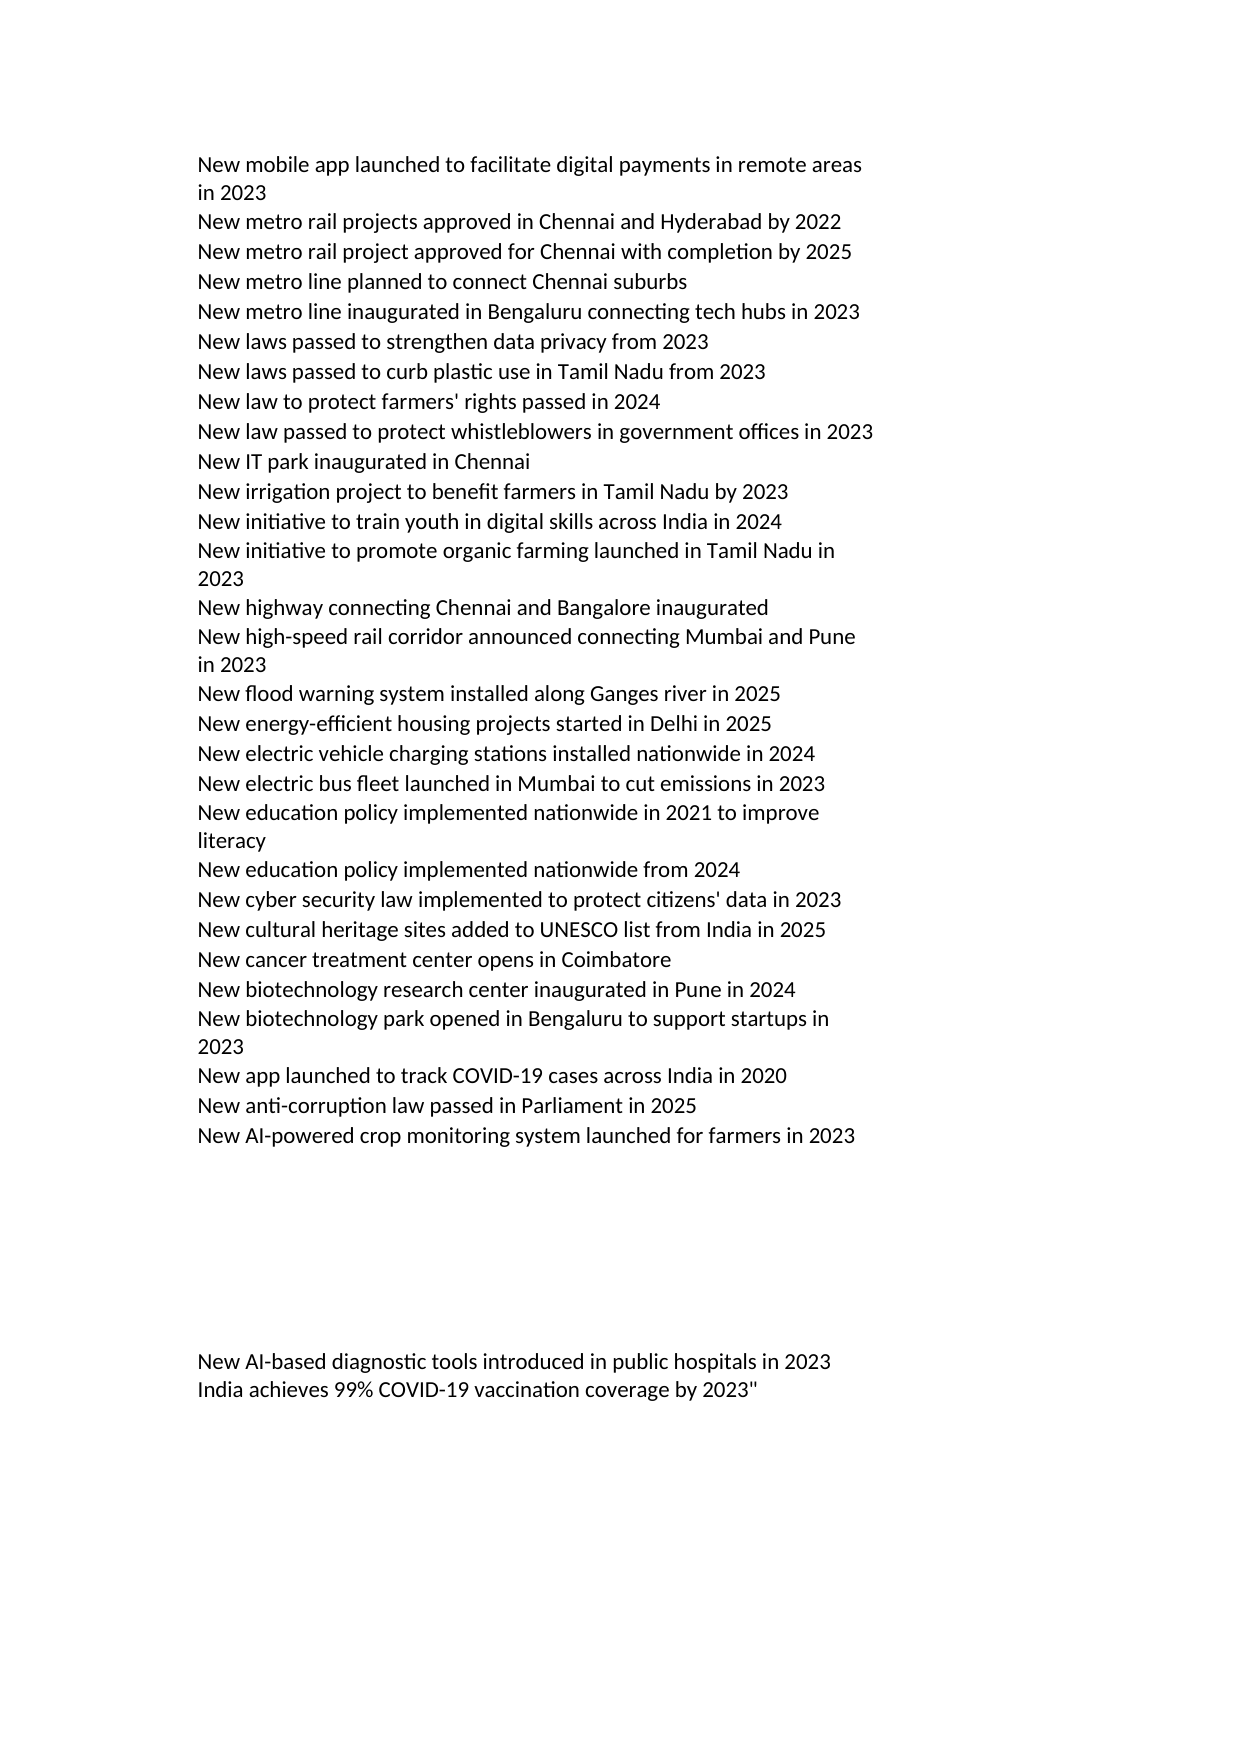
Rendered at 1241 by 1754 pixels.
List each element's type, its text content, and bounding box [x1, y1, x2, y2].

table_cell New initiative to promote organic farming launched in Tamil Nadu in 2023 [186, 536, 890, 592]
table_cell New highway connecting Chennai and Bangalore inaugurated [186, 592, 890, 622]
table_cell New education policy implemented nationwide in 2021 to improve literacy [186, 798, 890, 854]
table_cell New metro line planned to connect Chennai suburbs [186, 266, 890, 296]
table_cell New biotechnology research center inaugurated in Pune in 2024 [186, 974, 890, 1004]
table_cell New electric vehicle charging stations installed nationwide in 2024 [186, 738, 890, 768]
table_cell New laws passed to curb plastic use in Tamil Nadu from 2023 [186, 356, 890, 386]
table_cell New cultural heritage sites added to UNESCO list from India in 2025 [186, 914, 890, 944]
table_cell New high-speed rail corridor announced connecting Mumbai and Pune in 2023 [186, 622, 890, 678]
table_cell New mobile app launched to facilitate digital payments in remote areas in 2023 [186, 150, 890, 206]
table_cell New laws passed to strengthen data privacy from 2023 [186, 326, 890, 356]
table_cell New cyber security law implemented to protect citizens' data in 2023 [186, 884, 890, 914]
table_cell New flood warning system installed along Ganges river in 2025 [186, 678, 890, 708]
table_cell New electric bus fleet launched in Mumbai to cut emissions in 2023 [186, 768, 890, 798]
table_cell New anti-corruption law passed in Parliament in 2025 [186, 1090, 890, 1120]
table_cell New energy-efficient housing projects started in Delhi in 2025 [186, 708, 890, 738]
table_cell New IT park inaugurated in Chennai [186, 446, 890, 476]
table_cell New law to protect farmers' rights passed in 2024 [186, 386, 890, 416]
table_cell New metro rail project approved for Chennai with completion by 2025 [186, 236, 890, 266]
table_cell New initiative to train youth in digital skills across India in 2024 [186, 506, 890, 536]
table_cell New metro rail projects approved in Chennai and Hyderabad by 2022 [186, 206, 890, 236]
table_cell New AI-powered crop monitoring system launched for farmers in 2023 [186, 1120, 890, 1150]
table_cell New biotechnology park opened in Bengaluru to support startups in 2023 [186, 1004, 890, 1060]
table_cell New metro line inaugurated in Bengaluru connecting tech hubs in 2023 [186, 296, 890, 326]
table_cell New irrigation project to benefit farmers in Tamil Nadu by 2023 [186, 476, 890, 506]
table_cell New education policy implemented nationwide from 2024 [186, 854, 890, 884]
table_cell New law passed to protect whistleblowers in government offices in 2023 [186, 416, 890, 446]
table_cell New AI-based diagnostic tools introduced in public hospitals in 2023 India achieves 99% COVID-19 vaccination coverage by 2023" [186, 1150, 890, 1600]
table_cell New app launched to track COVID-19 cases across India in 2020 [186, 1060, 890, 1090]
table_cell New cancer treatment center opens in Coimbatore [186, 944, 890, 974]
